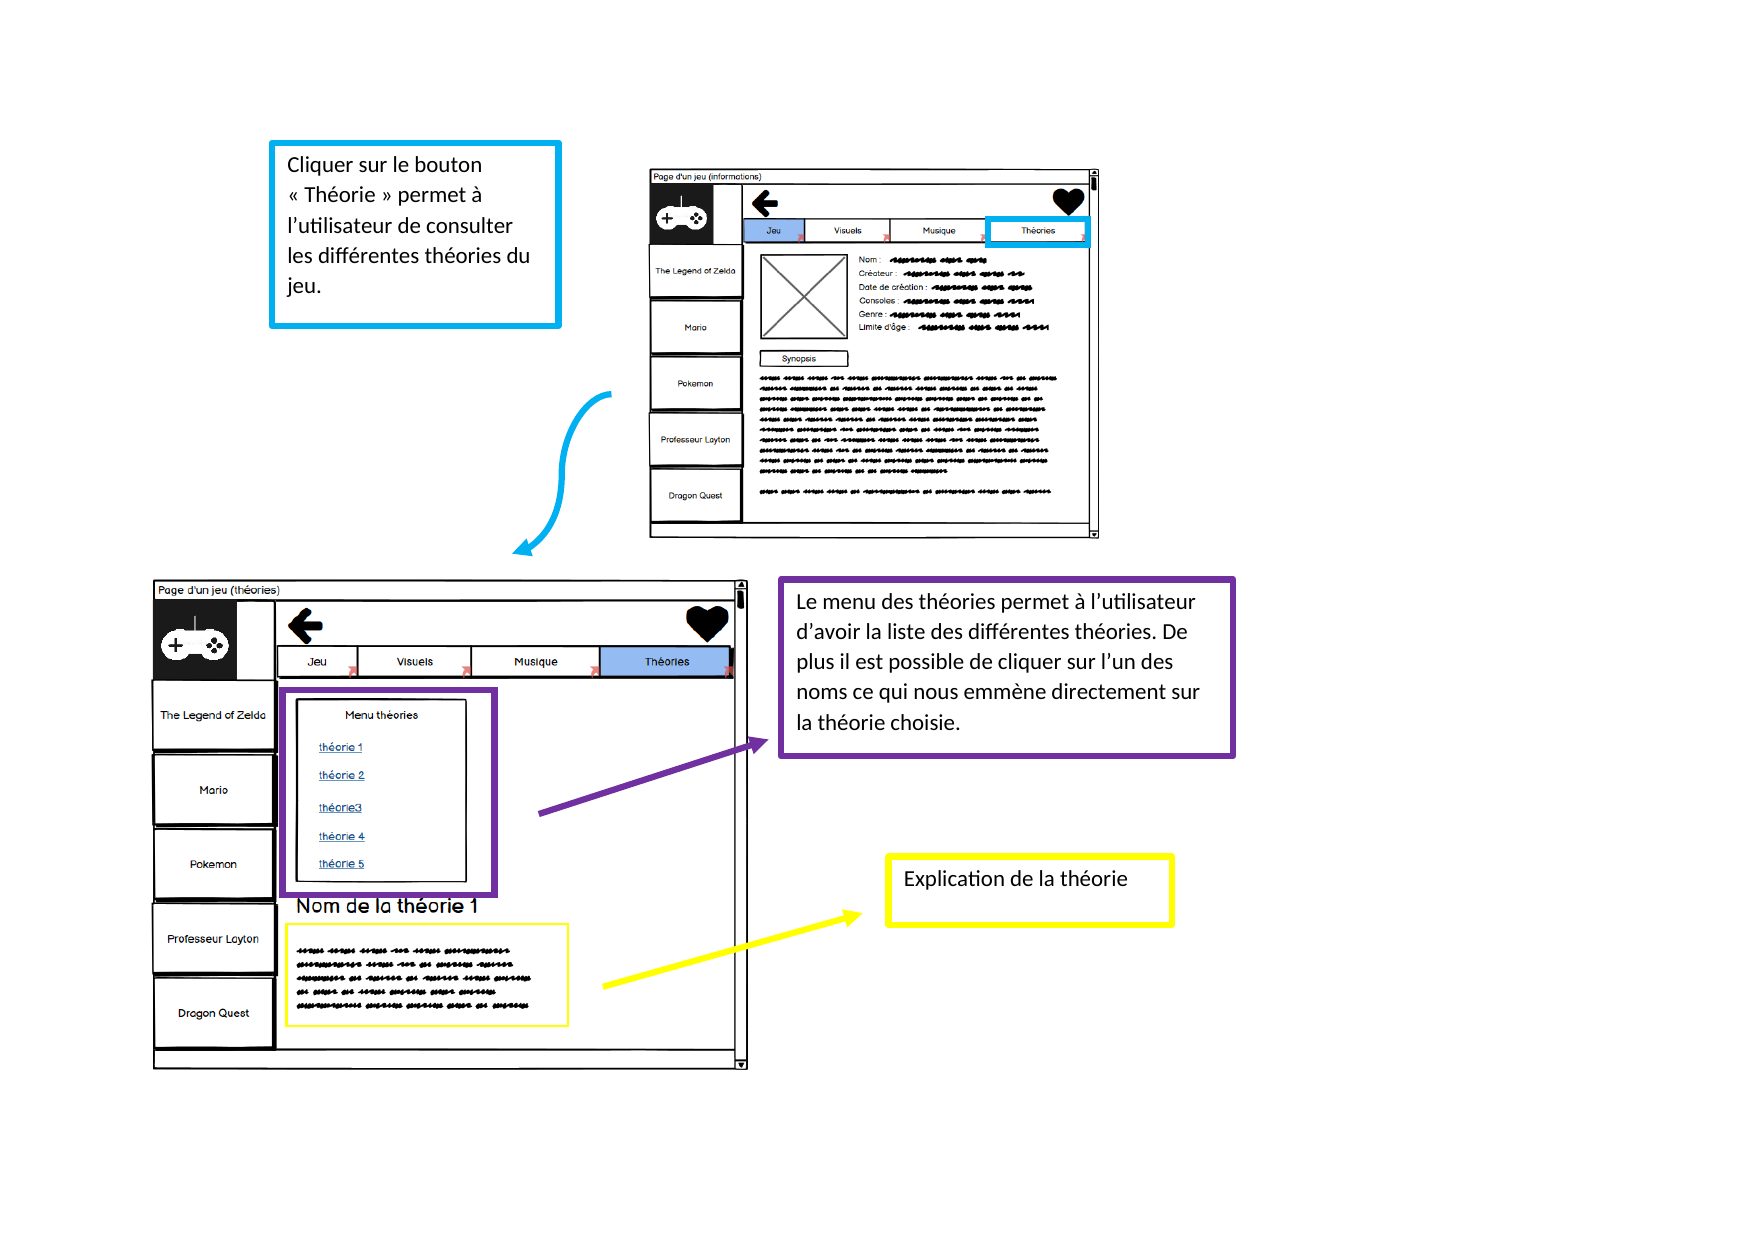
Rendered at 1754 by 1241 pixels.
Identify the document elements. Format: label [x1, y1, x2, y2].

picture [646, 147, 1108, 549]
picture [147, 568, 756, 1083]
